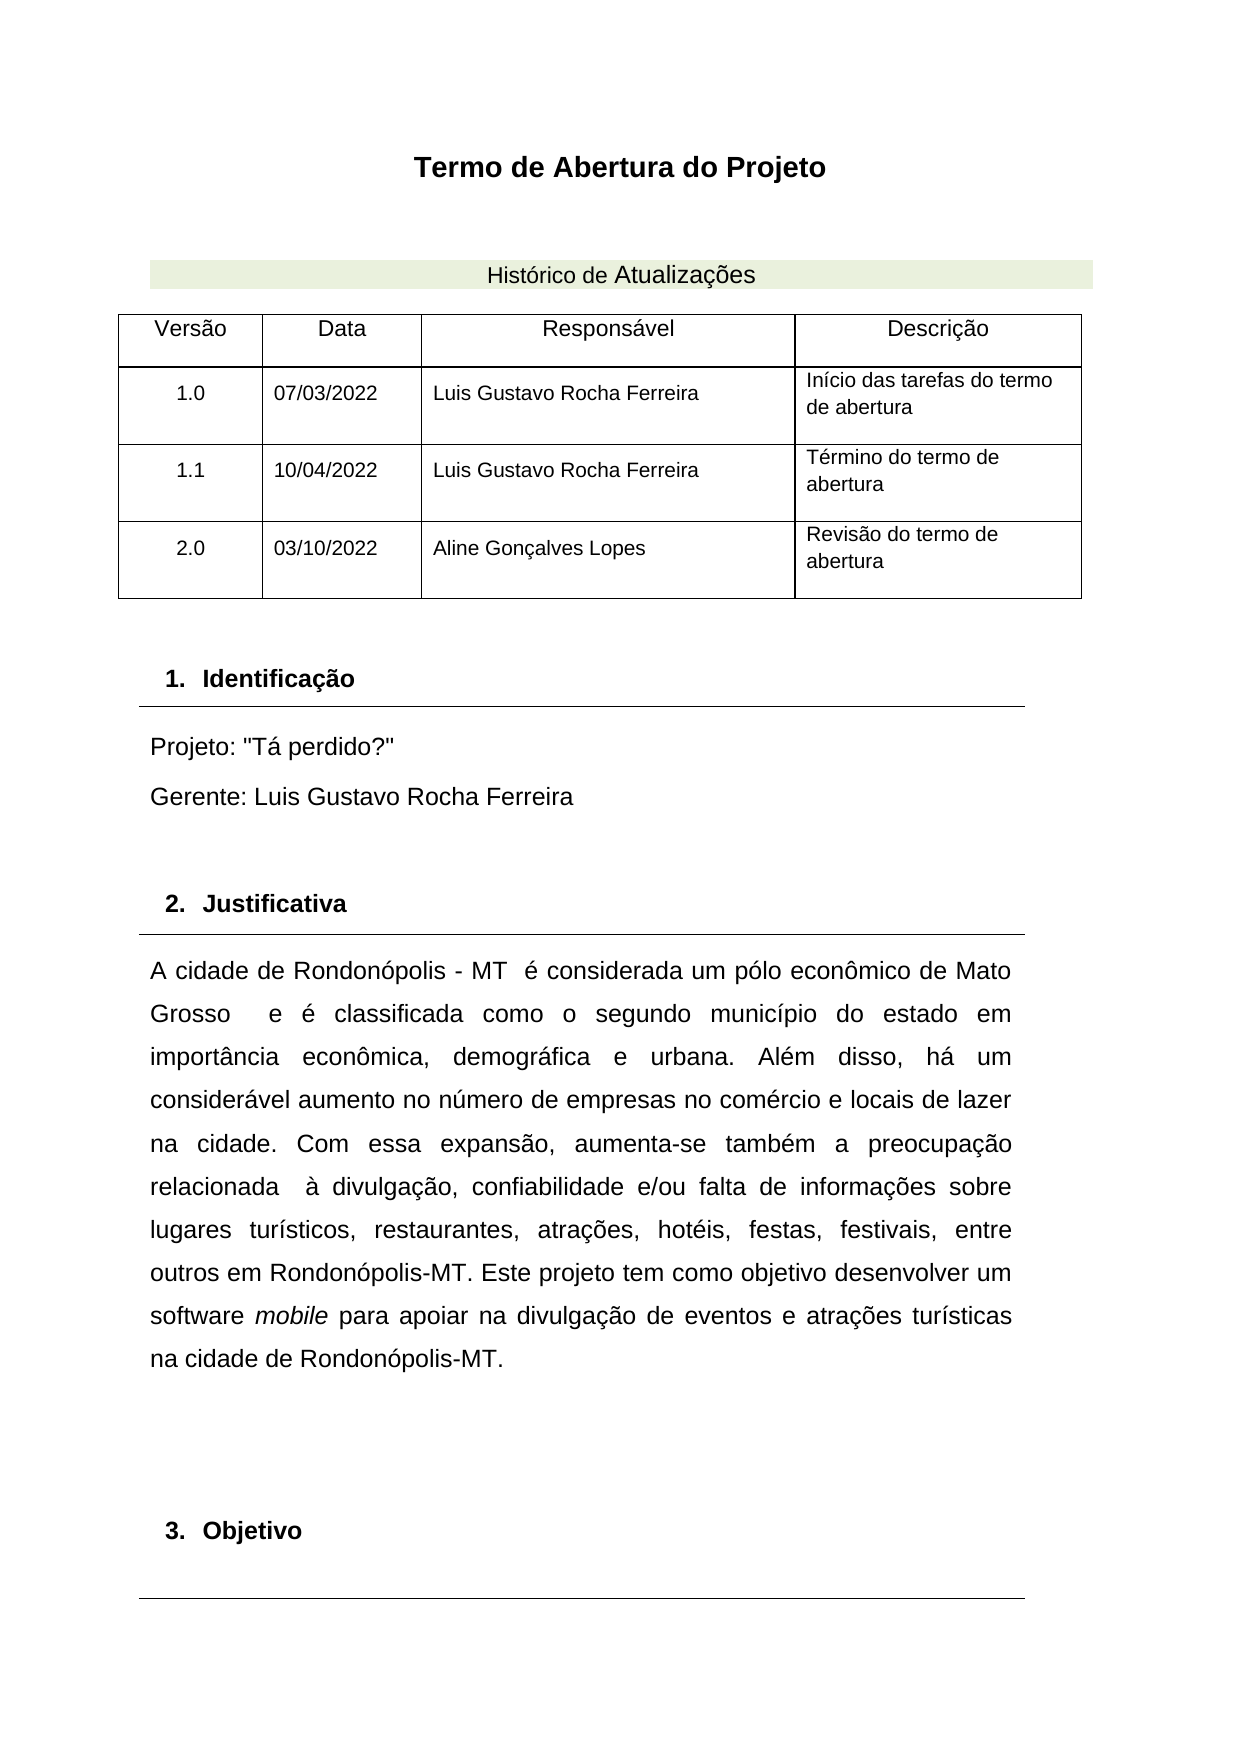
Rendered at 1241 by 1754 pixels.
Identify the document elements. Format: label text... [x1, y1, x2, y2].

table_cell Aline Gonçalves Lopes [422, 522, 794, 598]
table_cell Luis Gustavo Rocha Ferreira [422, 368, 794, 443]
table_cell 10/04/2022 [263, 445, 421, 521]
table_cell A cidade de Rondonópolis - MT é considerada um pólo econômico de Mato Grosso e é classificada como o segundo município do estado em importância econômica, demográfica e urbana. Além disso, há um considerável aumento no número de empresas no comércio e locais de lazer na cidade. Com essa expansão, aumenta-se também a preocupação relacionada à divulgação, confiabilidade e/ou falta de informações sobre lugares turísticos, restaurantes, atrações, hotéis, festas, festivais, entre outros em Rondonópolis-MT. Este projeto tem como objetivo desenvolver um software mobile para apoiar na divulgação de eventos e atrações turísticas na cidade de Rondonópolis-MT. [139, 935, 1024, 1403]
table_header Objetivo [139, 1467, 1024, 1598]
table_header Data [263, 315, 421, 366]
table_header Justificativa [139, 877, 1024, 934]
table_header Responsável [422, 315, 794, 366]
table_cell Revisão do termo de abertura [796, 522, 1081, 598]
table_cell 1.1 [119, 445, 262, 521]
table_header Descrição [796, 315, 1081, 366]
table_header Identificação [139, 650, 1024, 706]
text Histórico de Atualizações [150, 260, 1093, 289]
table_cell 07/03/2022 [263, 368, 421, 443]
table_cell Projeto: "Tá perdido?" Gerente: Luis Gustavo Rocha Ferreira [139, 707, 1024, 823]
text Termo de Abertura do Projeto [150, 150, 1090, 183]
table_header Versão [119, 315, 262, 366]
table_cell 2.0 [119, 522, 262, 598]
table_cell 03/10/2022 [263, 522, 421, 598]
table_cell Luis Gustavo Rocha Ferreira [422, 445, 794, 521]
table_cell Término do termo de abertura [796, 445, 1081, 521]
table_cell 1.0 [119, 368, 262, 443]
table_cell Início das tarefas do termo de abertura [796, 368, 1081, 443]
